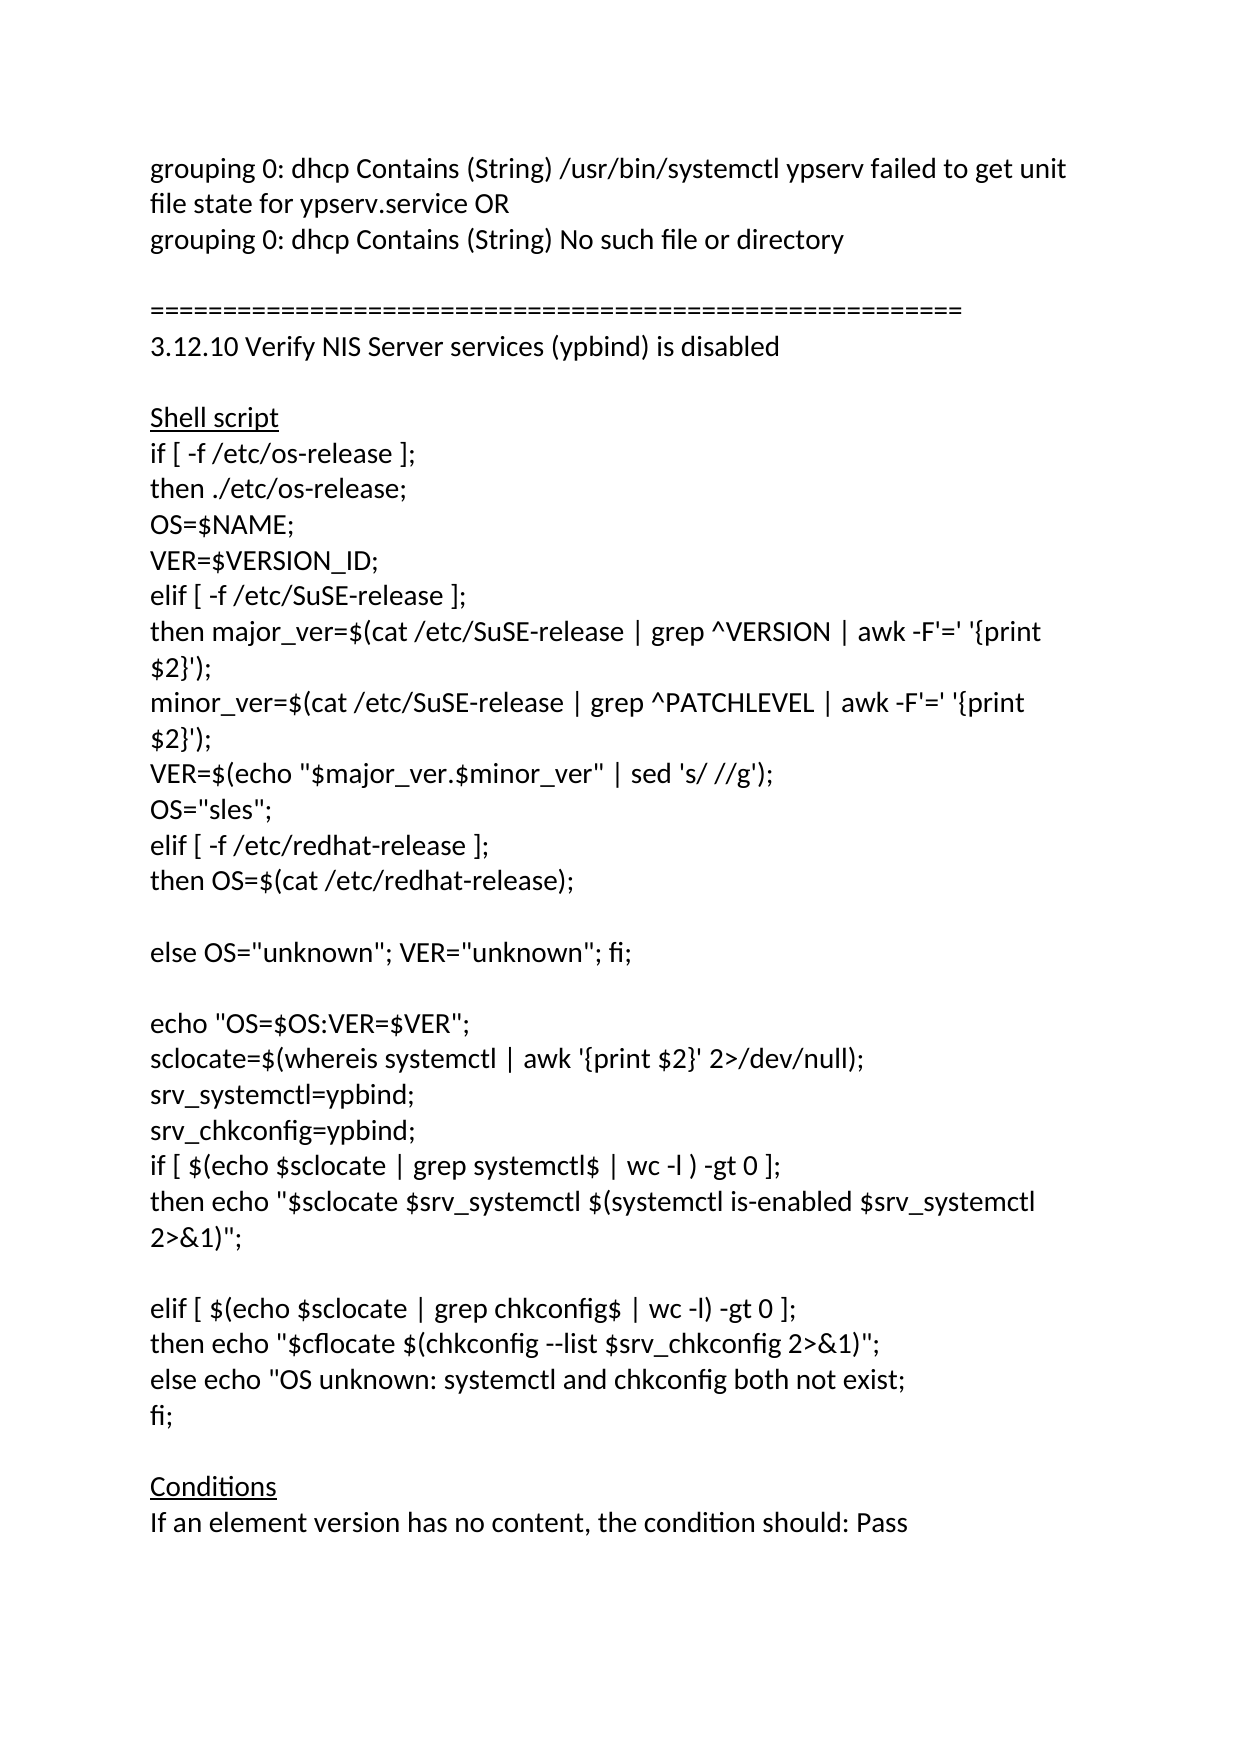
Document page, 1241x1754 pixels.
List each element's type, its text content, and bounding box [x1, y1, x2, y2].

text elif [ $(echo $sclocate | grep chkconfig$ | wc -l) -gt 0 ]; [150, 1290, 1090, 1326]
text echo "OS=$OS:VER=$VER"; [150, 1005, 1090, 1041]
text grouping 0: dhcp Contains (String) No such file or directory [150, 221, 1090, 257]
text then echo "$cflocate $(chkconfig --list $srv_chkconfig 2>&1)"; [150, 1326, 1090, 1361]
text If an element version has no content, the condition should: Pass [150, 1504, 1090, 1539]
text then major_ver=$(cat /etc/SuSE-release | grep ^VERSION | awk -F'=' '{print $2}'); [150, 613, 1090, 684]
text elif [ -f /etc/SuSE-release ]; [150, 577, 1090, 613]
text srv_chkconfig=ypbind; [150, 1112, 1090, 1147]
text else OS="unknown"; VER="unknown"; fi; [150, 934, 1090, 969]
text then ./etc/os-release; [150, 471, 1090, 506]
text Shell script [150, 399, 1090, 435]
text sclocate=$(whereis systemctl | awk '{print $2}' 2>/dev/null); [150, 1041, 1090, 1076]
text if [ $(echo $sclocate | grep systemctl$ | wc -l ) -gt 0 ]; [150, 1147, 1090, 1183]
text Conditions [150, 1468, 1090, 1504]
text else echo "OS unknown: systemctl and chkconfig both not exist; [150, 1361, 1090, 1397]
text grouping 0: dhcp Contains (String) /usr/bin/systemctl ypserv failed to get unit file state for ypserv.service OR [150, 150, 1090, 221]
text if [ -f /etc/os-release ]; [150, 435, 1090, 471]
text then echo "$sclocate $srv_systemctl $(systemctl is-enabled $srv_systemctl 2>&1)"; [150, 1183, 1090, 1254]
text OS=$NAME; [150, 506, 1090, 542]
text fi; [150, 1397, 1090, 1432]
text OS="sles"; [150, 791, 1090, 827]
text srv_systemctl=ypbind; [150, 1076, 1090, 1112]
text then OS=$(cat /etc/redhat-release); [150, 862, 1090, 898]
text minor_ver=$(cat /etc/SuSE-release | grep ^PATCHLEVEL | awk -F'=' '{print $2}'); [150, 684, 1090, 756]
text elif [ -f /etc/redhat-release ]; [150, 827, 1090, 862]
text 3.12.10 Verify NIS Server services (ypbind) is disabled [150, 328, 1090, 364]
text VER=$(echo "$major_ver.$minor_ver" | sed 's/ //g'); [150, 756, 1090, 791]
text VER=$VERSION_ID; [150, 542, 1090, 577]
text ======================================================== [150, 292, 1090, 328]
